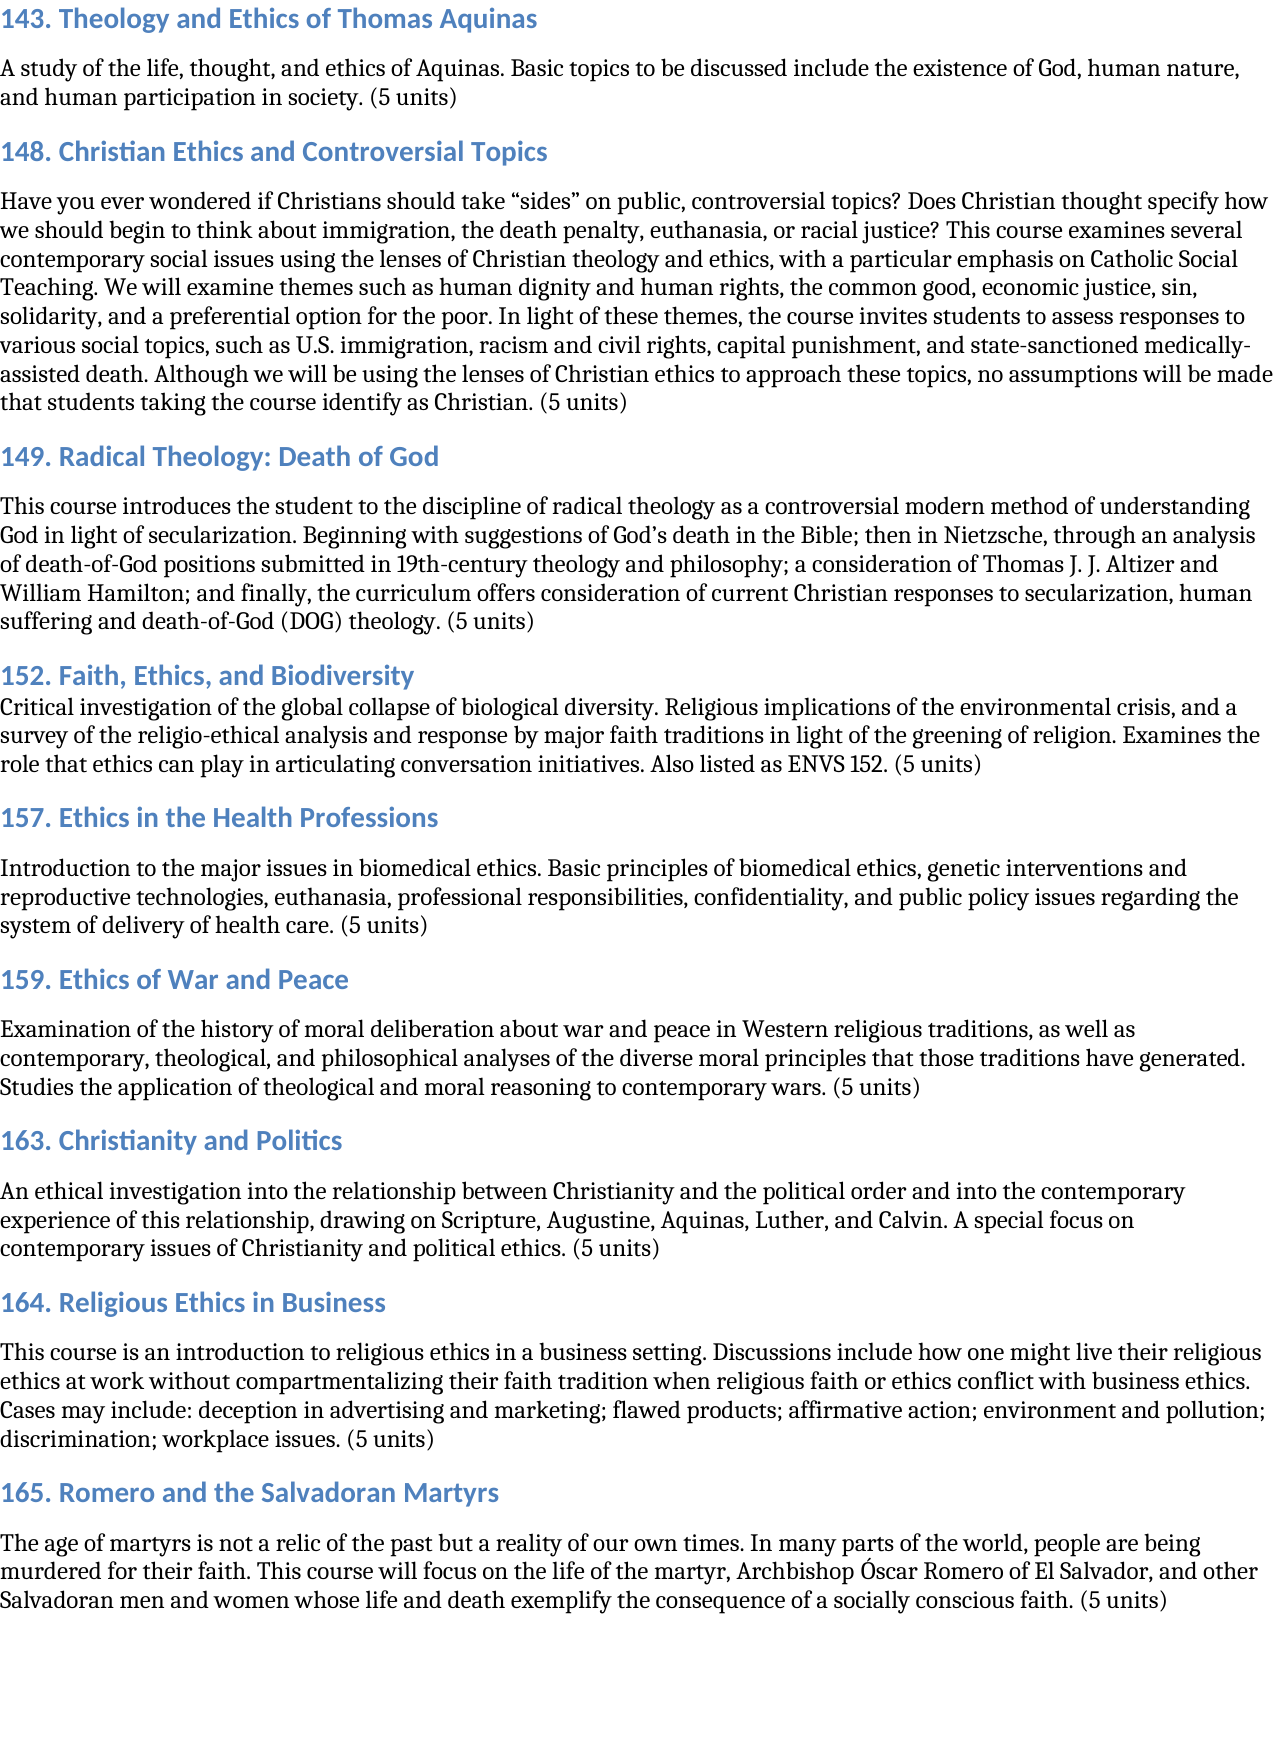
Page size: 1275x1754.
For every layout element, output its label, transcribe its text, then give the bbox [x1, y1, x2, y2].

text Critical investigation of the global collapse of biological diversity. Religious implications of the environmental crisis, and a survey of the religio-ethical analysis and response by major faith traditions in light of the greening of religion. Examines the role that ethics can play in articulating conversation initiatives. Also listed as ENVS 152. (5 units) [0, 692, 1275, 779]
subtitle 163. Christianity and Politics [0, 1122, 1275, 1158]
subtitle 159. Ethics of War and Peace [0, 961, 1275, 997]
text Introduction to the major issues in biomedical ethics. Basic principles of biomedical ethics, genetic interventions and reproductive technologies, euthanasia, professional responsibilities, confidentiality, and public policy issues regarding the system of delivery of health care. (5 units) [0, 854, 1275, 940]
text The age of martyrs is not a relic of the past but a reality of our own times. In many parts of the world, people are being murdered for their faith. This course will focus on the life of the martyr, Archbishop Óscar Romero of El Salvador, and other Salvadoran men and women whose life and death exemplify the consequence of a socially conscious faith. (5 units) [0, 1528, 1275, 1615]
subtitle 157. Ethics in the Health Professions [0, 799, 1275, 835]
text This course is an introduction to religious ethics in a business setting. Discussions include how one might live their religious ethics at work without compartmentalizing their faith tradition when religious faith or ethics conflict with business ethics. Cases may include: deception in advertising and marketing; flawed products; affirmative action; environment and pollution; discrimination; workplace issues. (5 units) [0, 1338, 1275, 1453]
subtitle 165. Romero and the Salvadoran Martyrs [0, 1474, 1275, 1510]
subtitle 148. Christian Ethics and Controversial Topics [0, 133, 1275, 168]
text Have you ever wondered if Christians should take “sides” on public, controversial topics? Does Christian thought specify how we should begin to think about immigration, the death penalty, euthanasia, or racial justice? This course examines several contemporary social issues using the lenses of Christian theology and ethics, with a particular emphasis on Catholic Social Teaching. We will examine themes such as human dignity and human rights, the common good, economic justice, sin, solidarity, and a preferential option for the poor. In light of these themes, the course invites students to assess responses to various social topics, such as U.S. immigration, racism and civil rights, capital punishment, and state-sanctioned medically-assisted death. Although we will be using the lenses of Christian ethics to approach these topics, no assumptions will be made that students taking the course identify as Christian. (5 units) [0, 187, 1275, 417]
subtitle 149. Radical Theology: Death of God [0, 438, 1275, 473]
text A study of the life, thought, and ethics of Aquinas. Basic topics to be discussed include the existence of God, human nature, and human participation in society. (5 units) [0, 54, 1275, 112]
subtitle 152. Faith, Ethics, and Biodiversity [0, 657, 1275, 692]
subtitle 143. Theology and Ethics of Thomas Aquinas [0, 0, 1275, 36]
subtitle 164. Religious Ethics in Business [0, 1284, 1275, 1319]
text This course introduces the student to the discipline of radical theology as a controversial modern method of understanding God in light of secularization. Beginning with suggestions of God’s death in the Bible; then in Nietzsche, through an analysis of death-of-God positions submitted in 19th-century theology and philosophy; a consideration of Thomas J. J. Altizer and William Hamilton; and finally, the curriculum offers consideration of current Christian responses to secularization, human suffering and death-of-God (DOG) theology. (5 units) [0, 492, 1275, 636]
text An ethical investigation into the relationship between Christianity and the political order and into the contemporary experience of this relationship, drawing on Scripture, Augustine, Aquinas, Luther, and Calvin. A special focus on contemporary issues of Christianity and political ethics. (5 units) [0, 1177, 1275, 1263]
text Examination of the history of moral deliberation about war and peace in Western religious traditions, as well as contemporary, theological, and philosophical analyses of the diverse moral principles that those traditions have generated. Studies the application of theological and moral reasoning to contemporary wars. (5 units) [0, 1015, 1275, 1102]
